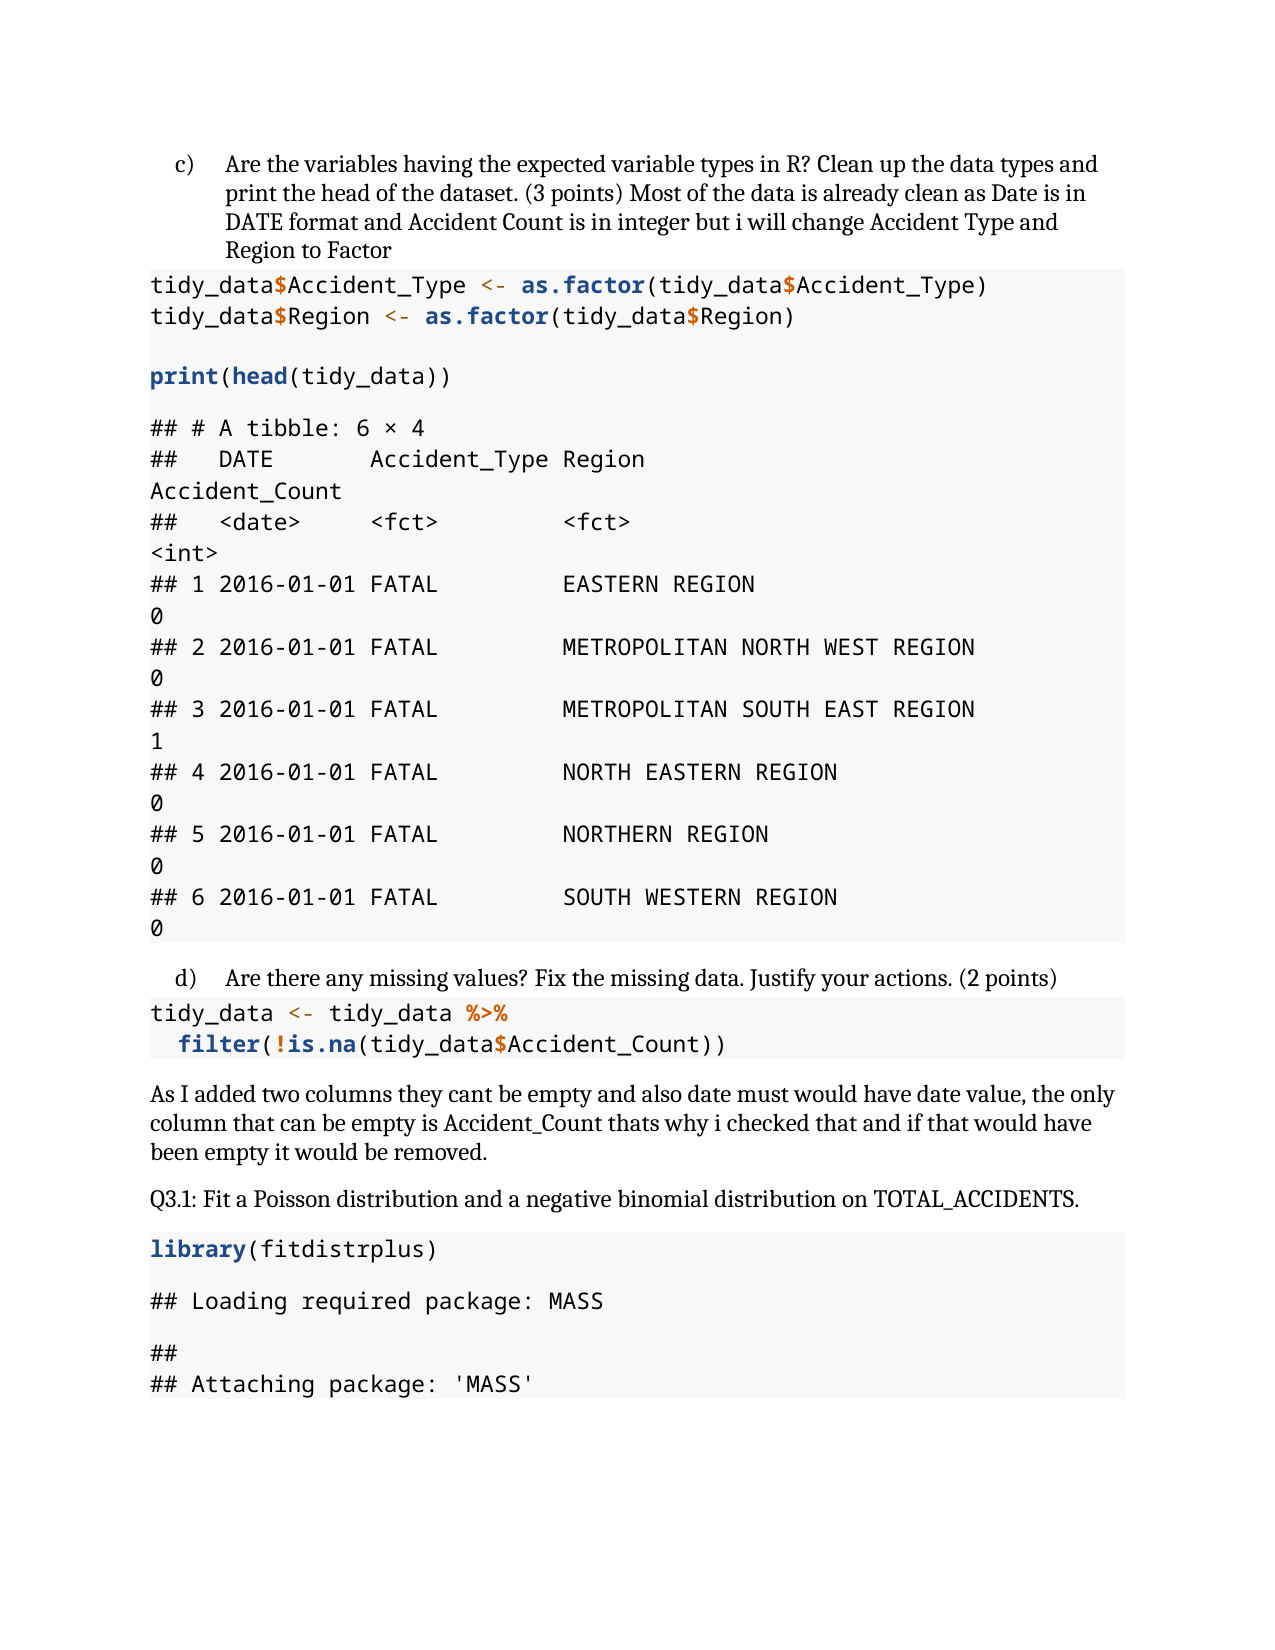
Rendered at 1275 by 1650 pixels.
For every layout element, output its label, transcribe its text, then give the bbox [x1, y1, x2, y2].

text ## # A tibble: 6 × 4 ## DATE Accident_Type Region Accident_Count ## <date> <fct> <fct> <int> ## 1 2016-01-01 FATAL EASTERN REGION 0 ## 2 2016-01-01 FATAL METROPOLITAN NORTH WEST REGION 0 ## 3 2016-01-01 FATAL METROPOLITAN SOUTH EAST REGION 1 ## 4 2016-01-01 FATAL NORTH EASTERN REGION 0 ## 5 2016-01-01 FATAL NORTHERN REGION 0 ## 6 2016-01-01 FATAL SOUTH WESTERN REGION 0 [150, 412, 1125, 943]
text library(fitdistrplus) [150, 1232, 1125, 1264]
list Are there any missing values? Fix the missing data. Justify your actions. (2 points) [175, 964, 1125, 993]
text As I added two columns they cant be empty and also date must would have date value, the only column that can be empty is Accident_Count thats why i checked that and if that would have been empty it would be removed. [150, 1080, 1125, 1166]
text ## Loading required package: MASS [150, 1284, 1125, 1316]
text tidy_data$Accident_Type <- as.factor(tidy_data$Accident_Type) tidy_data$Region <- as.factor(tidy_data$Region) print(head(tidy_data)) [150, 269, 1125, 391]
text tidy_data <- tidy_data %>% filter(!is.na(tidy_data$Accident_Count)) [507, 997, 1125, 1059]
text ## ## Attaching package: 'MASS' [150, 1337, 1125, 1399]
list Are the variables having the expected variable types in R? Clean up the data types and print the head of the dataset. (3 points) Most of the data is already clean as Date is in DATE format and Accident Count is in integer but i will change Accident Type and Region to Factor [175, 150, 1125, 265]
text Q3.1: Fit a Poisson distribution and a negative binomial distribution on TOTAL_ACCIDENTS. [150, 1185, 1125, 1214]
